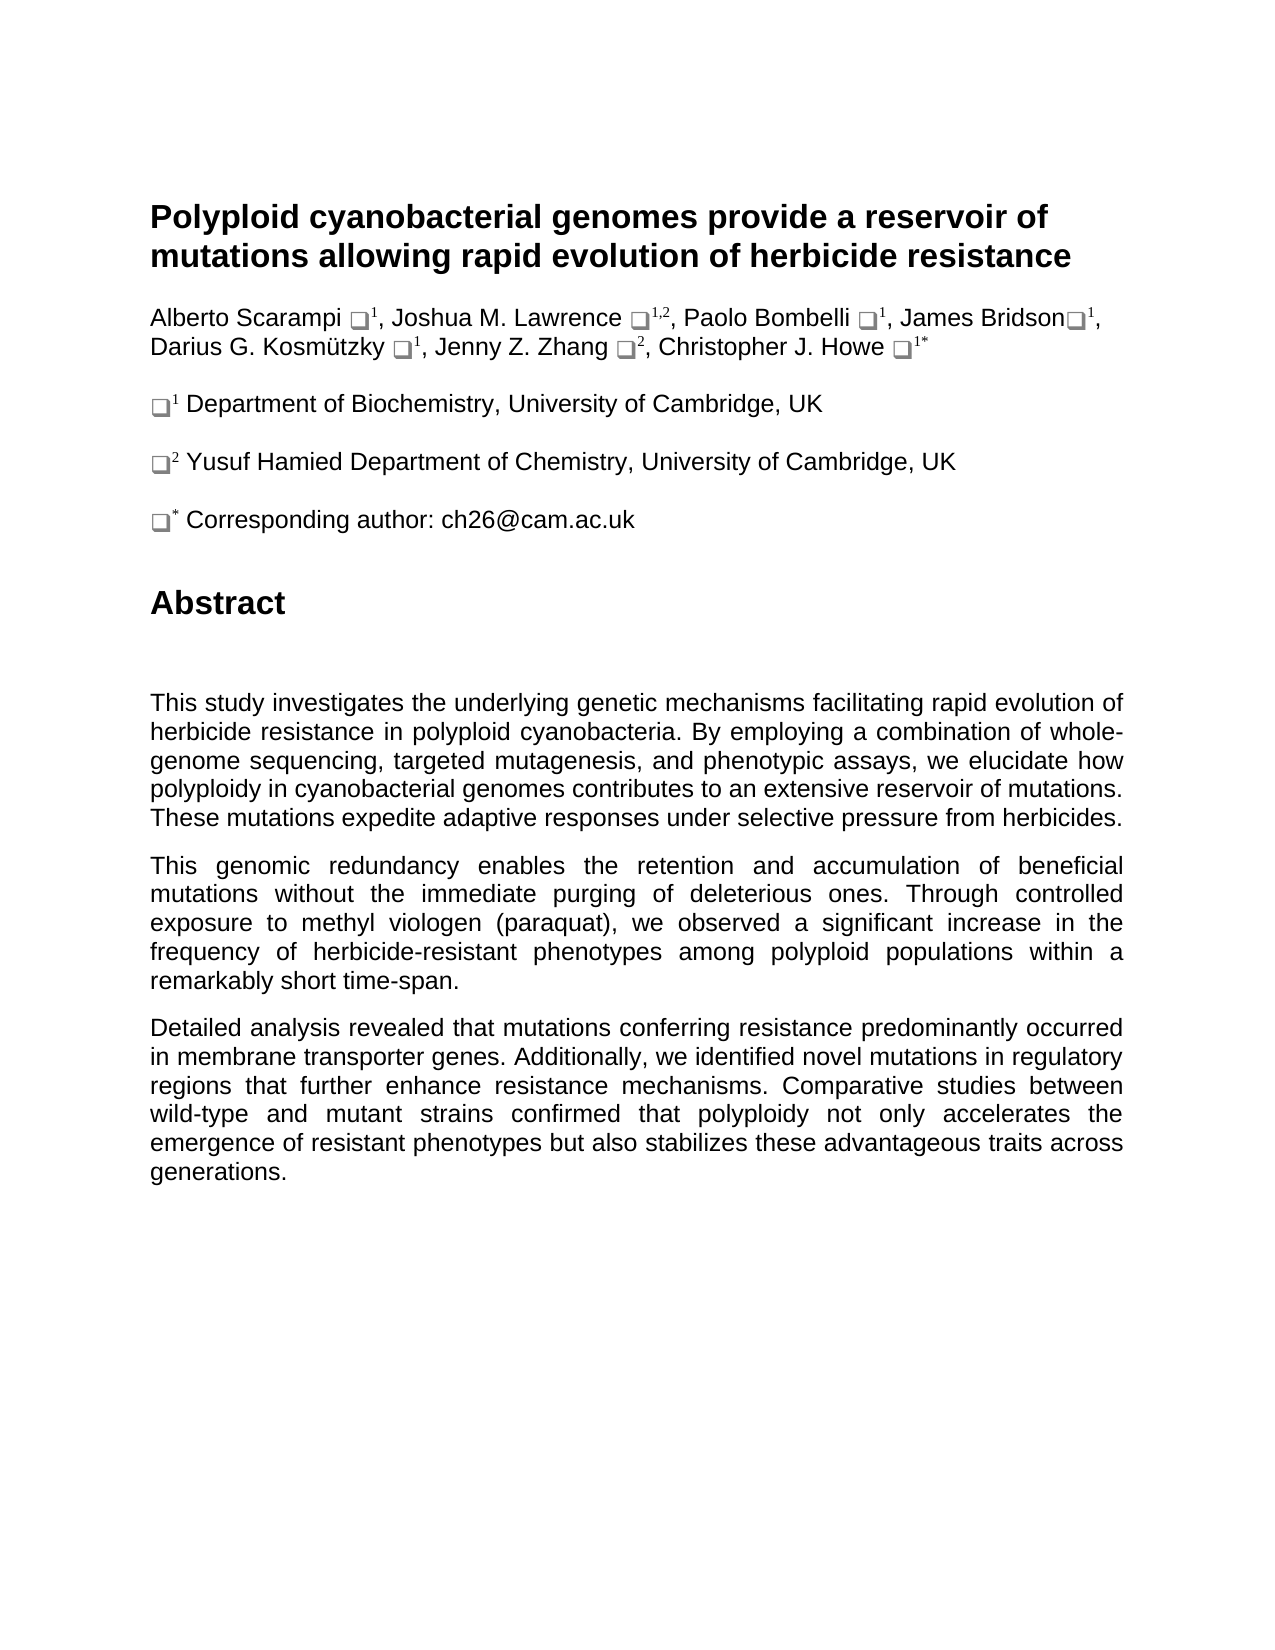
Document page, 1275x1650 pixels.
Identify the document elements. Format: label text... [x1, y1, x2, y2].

text This study investigates the underlying genetic mechanisms facilitating rapid evolution of herbicide resistance in polyploid cyanobacteria. By employing a combination of whole-genome sequencing, targeted mutagenesis, and phenotypic assays, we elucidate how polyploidy in cyanobacterial genomes contributes to an extensive reservoir of mutations. These mutations expedite adaptive responses under selective pressure from herbicides. [150, 688, 1125, 832]
text This genomic redundancy enables the retention and accumulation of beneficial mutations without the immediate purging of deleterious ones. Through controlled exposure to methyl viologen (paraquat), we observed a significant increase in the frequency of herbicide-resistant phenotypes among polyploid populations within a remarkably short time-span. [150, 851, 1125, 994]
text Detailed analysis revealed that mutations conferring resistance predominantly occurred in membrane transporter genes. Additionally, we identified novel mutations in regulatory regions that further enhance resistance mechanisms. Comparative studies between wild-type and mutant strains confirmed that polyploidy not only accelerates the emergence of resistant phenotypes but also stabilizes these advantageous traits across generations. [150, 1013, 1125, 1186]
subtitle Abstract [150, 583, 1125, 622]
